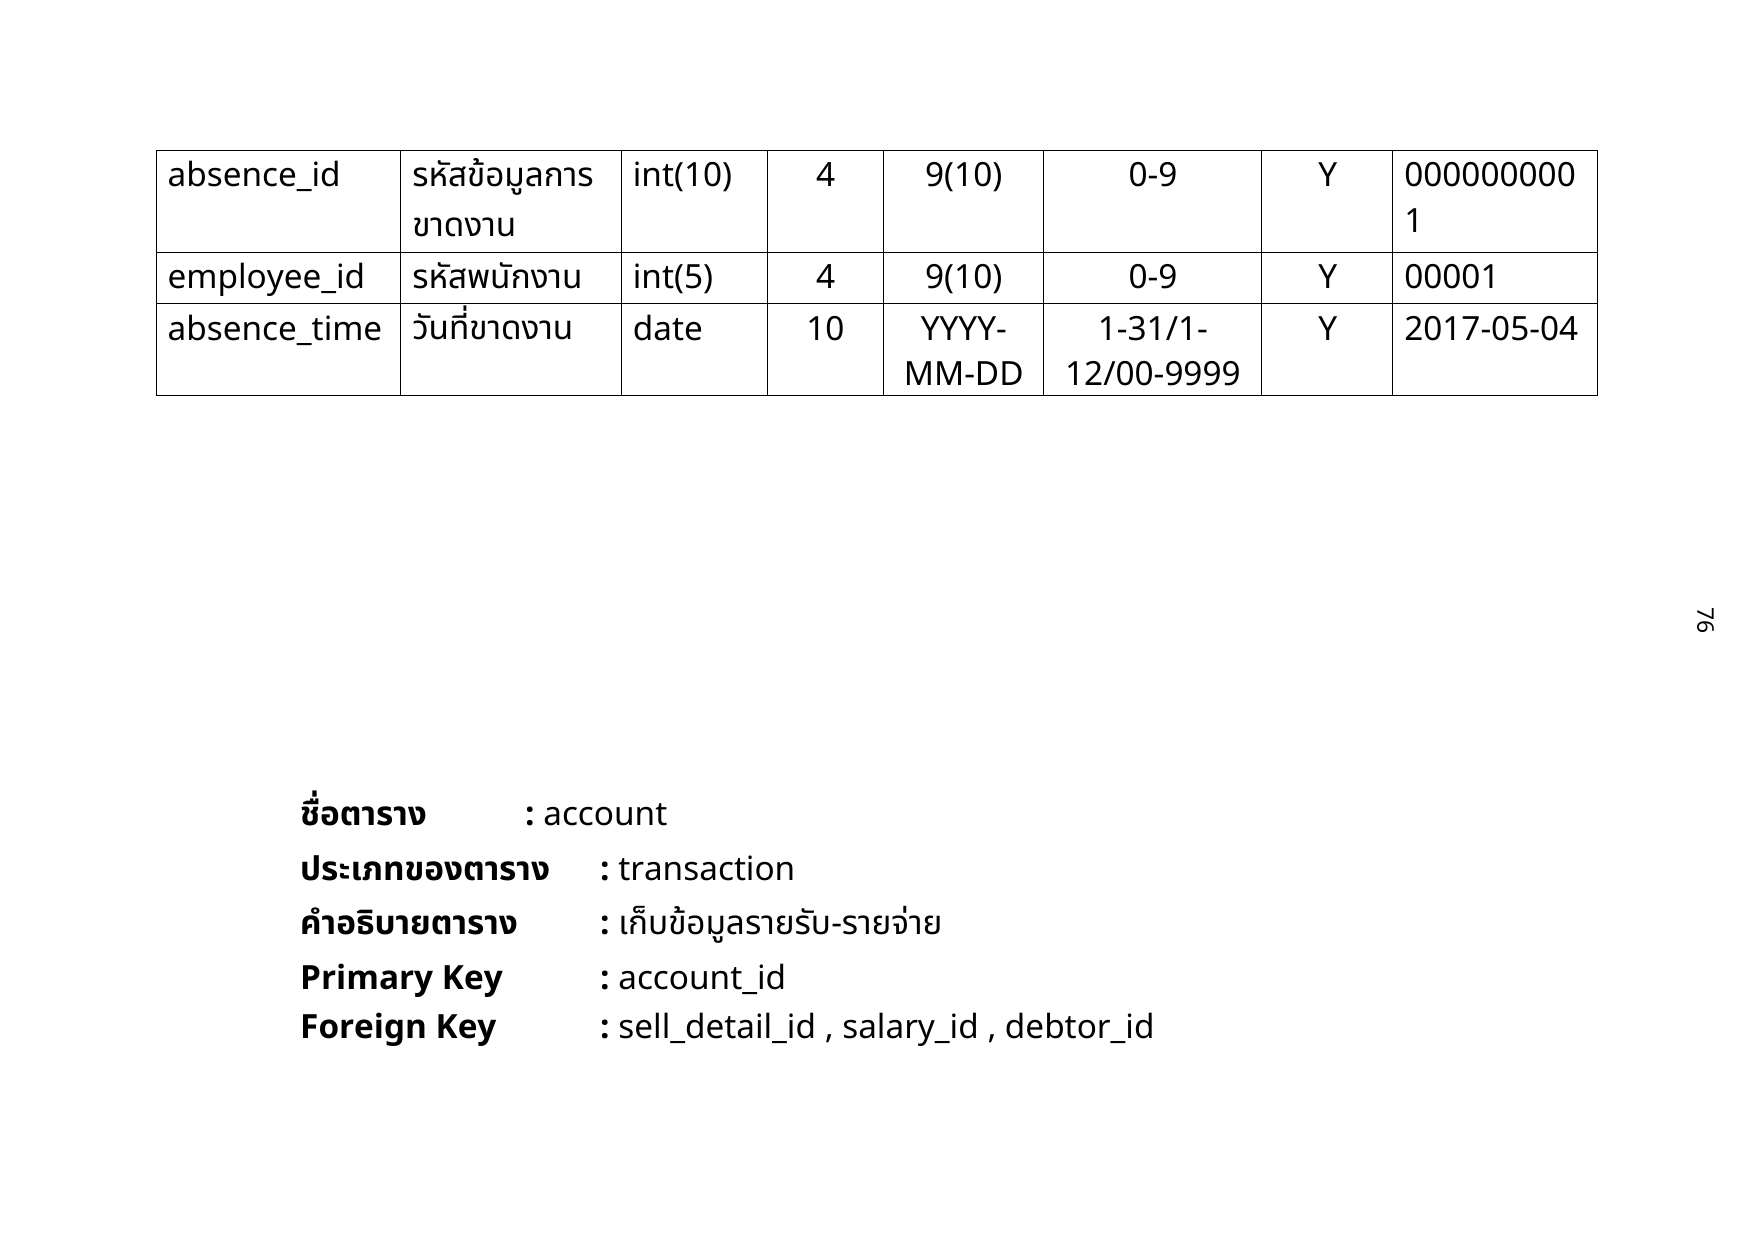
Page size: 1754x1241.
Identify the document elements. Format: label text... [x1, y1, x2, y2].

text ประเภทของตาราง : transaction [225, 844, 1604, 895]
table_cell 9(10) [884, 253, 1043, 303]
table_cell Y [1262, 151, 1392, 252]
table_cell Y [1262, 304, 1392, 395]
table_cell YYYY-MM-DD [884, 304, 1043, 395]
table_cell วันที่ขาดงาน [401, 304, 621, 395]
table_cell 0000000001 [1393, 151, 1597, 252]
table_cell 10 [768, 304, 883, 395]
table_cell 2017-05-04 [1393, 304, 1597, 395]
table_cell Y [1262, 253, 1392, 303]
table_cell รหัสพนักงาน [401, 253, 621, 303]
table_cell int(10) [622, 151, 767, 252]
table_cell absence_id [157, 151, 400, 252]
table_cell 9(10) [884, 151, 1043, 252]
table_cell int(5) [622, 253, 767, 303]
text คำอธิบายตาราง : เก็บข้อมูลรายรับ-รายจ่าย [225, 899, 1604, 950]
table_cell 0-9 [1044, 253, 1261, 303]
table_cell 4 [768, 151, 883, 252]
table_cell 1-31/1-12/00-9999 [1044, 304, 1261, 395]
text Primary Key : account_id Foreign Key : sell_detail_id , salary_id , debtor_id [300, 954, 1604, 1048]
table_cell employee_id [157, 253, 400, 303]
table_cell รหัสข้อมูลการขาดงาน [401, 151, 621, 252]
table_cell 4 [768, 253, 883, 303]
table_cell absence_time [157, 304, 400, 395]
table_cell 00001 [1393, 253, 1597, 303]
table_cell date [622, 304, 767, 395]
text ชื่อตาราง : account [225, 790, 1604, 841]
table_cell 0-9 [1044, 151, 1261, 252]
